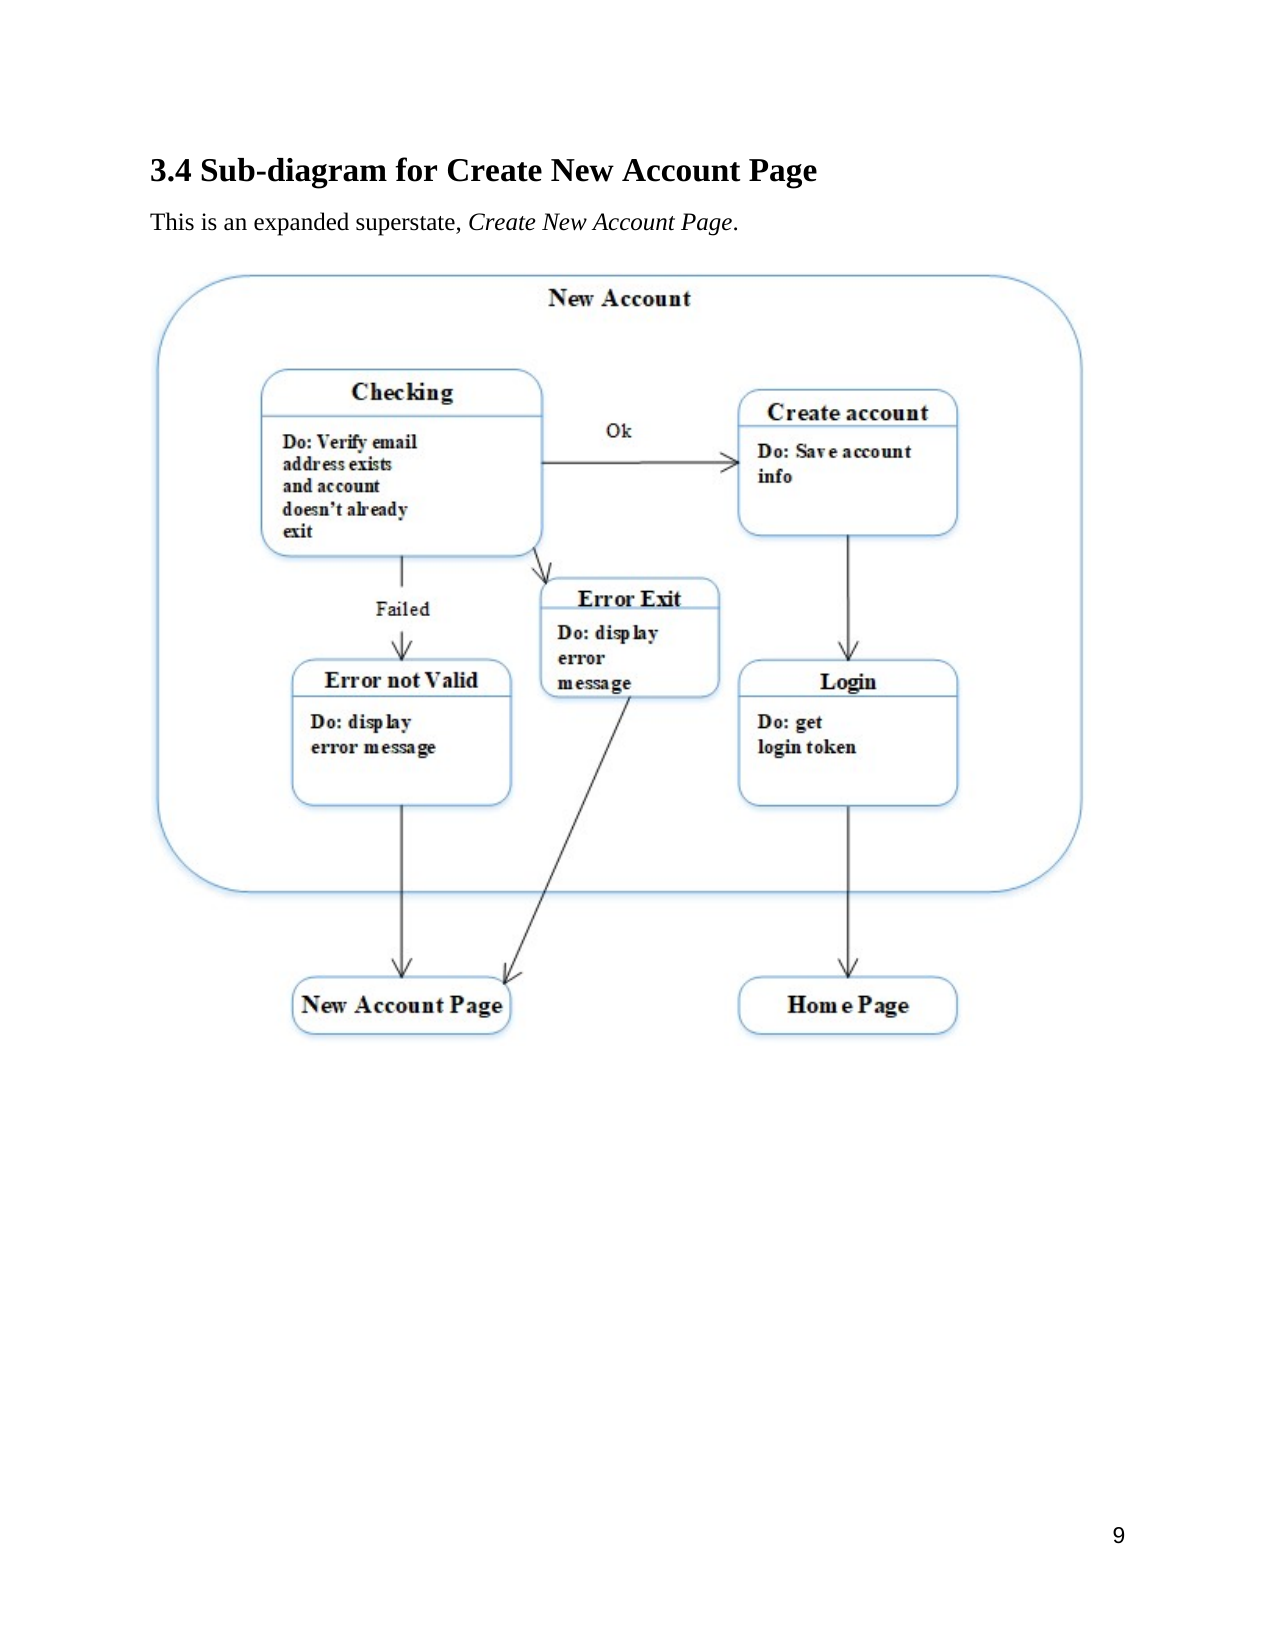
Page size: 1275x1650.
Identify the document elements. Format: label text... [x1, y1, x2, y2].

text This is an expanded superstate, Create New Account Page. [150, 207, 1125, 235]
subtitle 3.4 Sub-diagram for Create New Account Page [150, 150, 1125, 188]
picture [150, 272, 1091, 1046]
